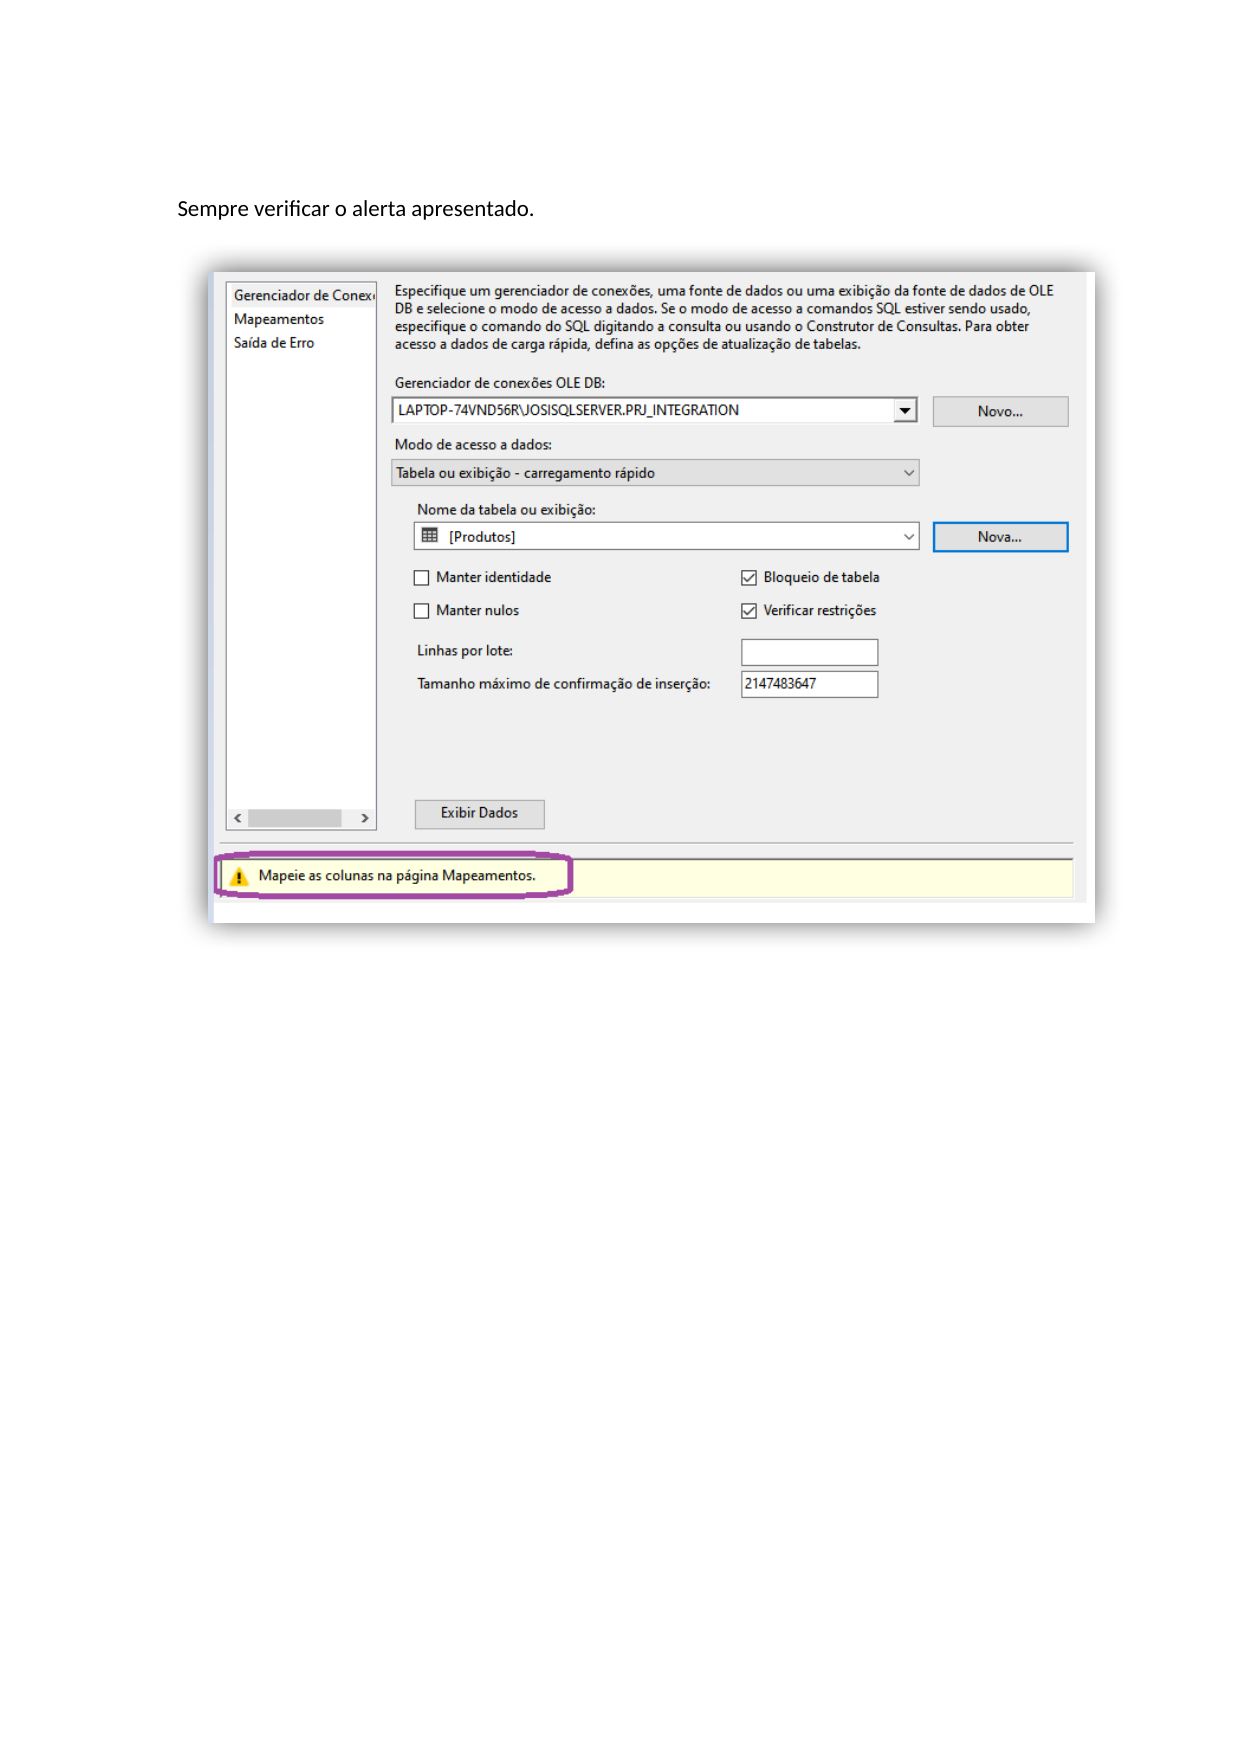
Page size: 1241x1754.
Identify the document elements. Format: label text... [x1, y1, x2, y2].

text Sempre verificar o alerta apresentado. [177, 194, 1063, 222]
picture [208, 272, 1095, 923]
